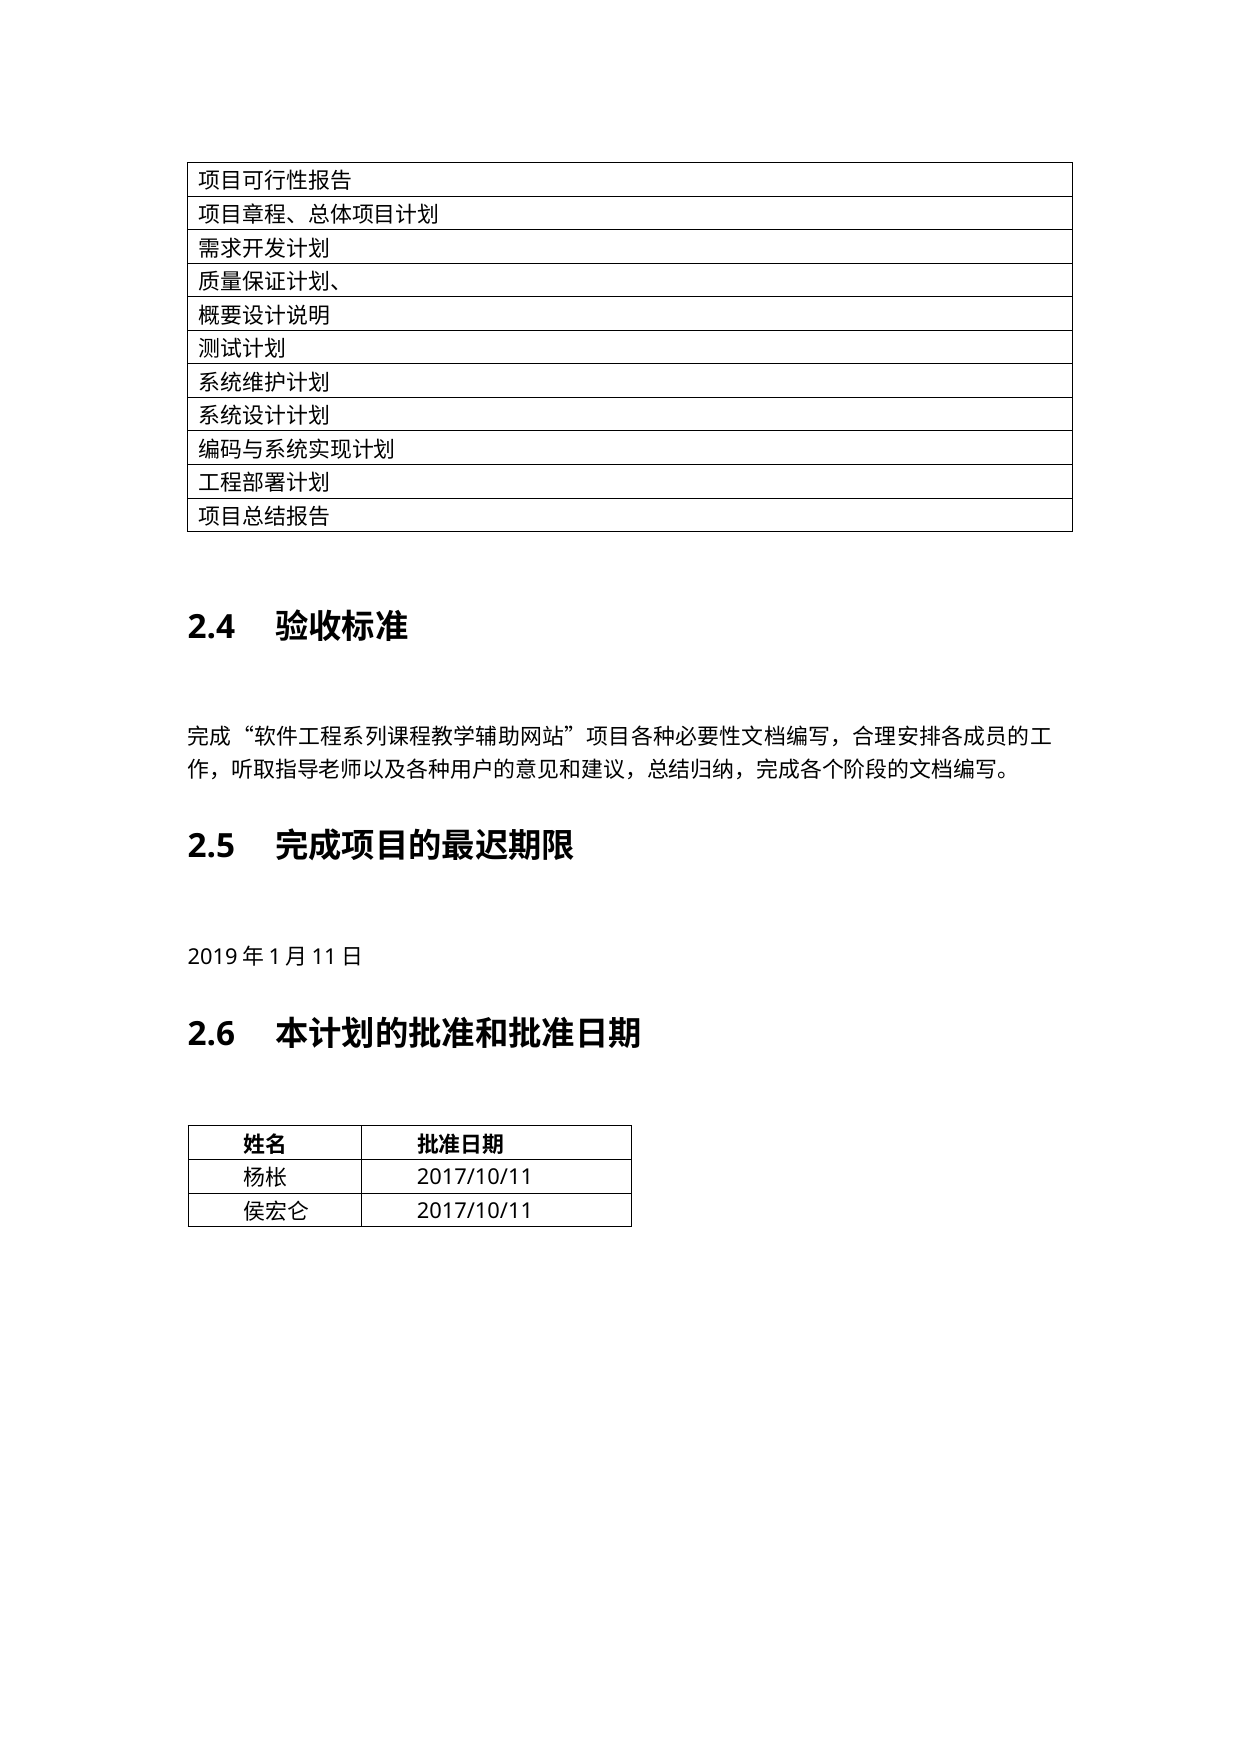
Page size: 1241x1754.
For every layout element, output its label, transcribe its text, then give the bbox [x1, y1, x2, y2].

table_cell 2017/10/11 [362, 1160, 631, 1192]
table_header 批准日期 [362, 1126, 631, 1159]
table_header 姓名 [189, 1126, 361, 1159]
table_cell 侯宏仑 [189, 1194, 361, 1226]
table_cell 项目总结报告 [188, 499, 1072, 531]
table_cell 质量保证计划、 [188, 264, 1072, 296]
table_cell 编码与系统实现计划 [188, 431, 1072, 464]
table_cell 杨枨 [189, 1160, 361, 1192]
subtitle 2.4 验收标准 [187, 592, 1053, 657]
subtitle 2.5 完成项目的最迟期限 [187, 811, 1053, 876]
table_cell 项目章程、总体项目计划 [188, 197, 1072, 229]
table_cell 需求开发计划 [188, 230, 1072, 263]
text 2019年1月11日 [187, 938, 1053, 971]
table_cell 系统维护计划 [188, 364, 1072, 397]
table_cell 系统设计计划 [188, 398, 1072, 430]
table_cell 工程部署计划 [188, 465, 1072, 497]
table_cell 概要设计说明 [188, 297, 1072, 330]
text 完成“软件工程系列课程教学辅助网站”项目各种必要性文档编写，合理安排各成员的工作，听取指导老师以及各种用户的意见和建议，总结归纳，完成各个阶段的文档编写。 [187, 719, 1053, 784]
table_cell 项目可行性报告 [188, 163, 1072, 196]
table_cell 测试计划 [188, 331, 1072, 363]
table_cell 2017/10/11 [362, 1194, 631, 1226]
subtitle 2.6 本计划的批准和批准日期 [187, 998, 1053, 1063]
